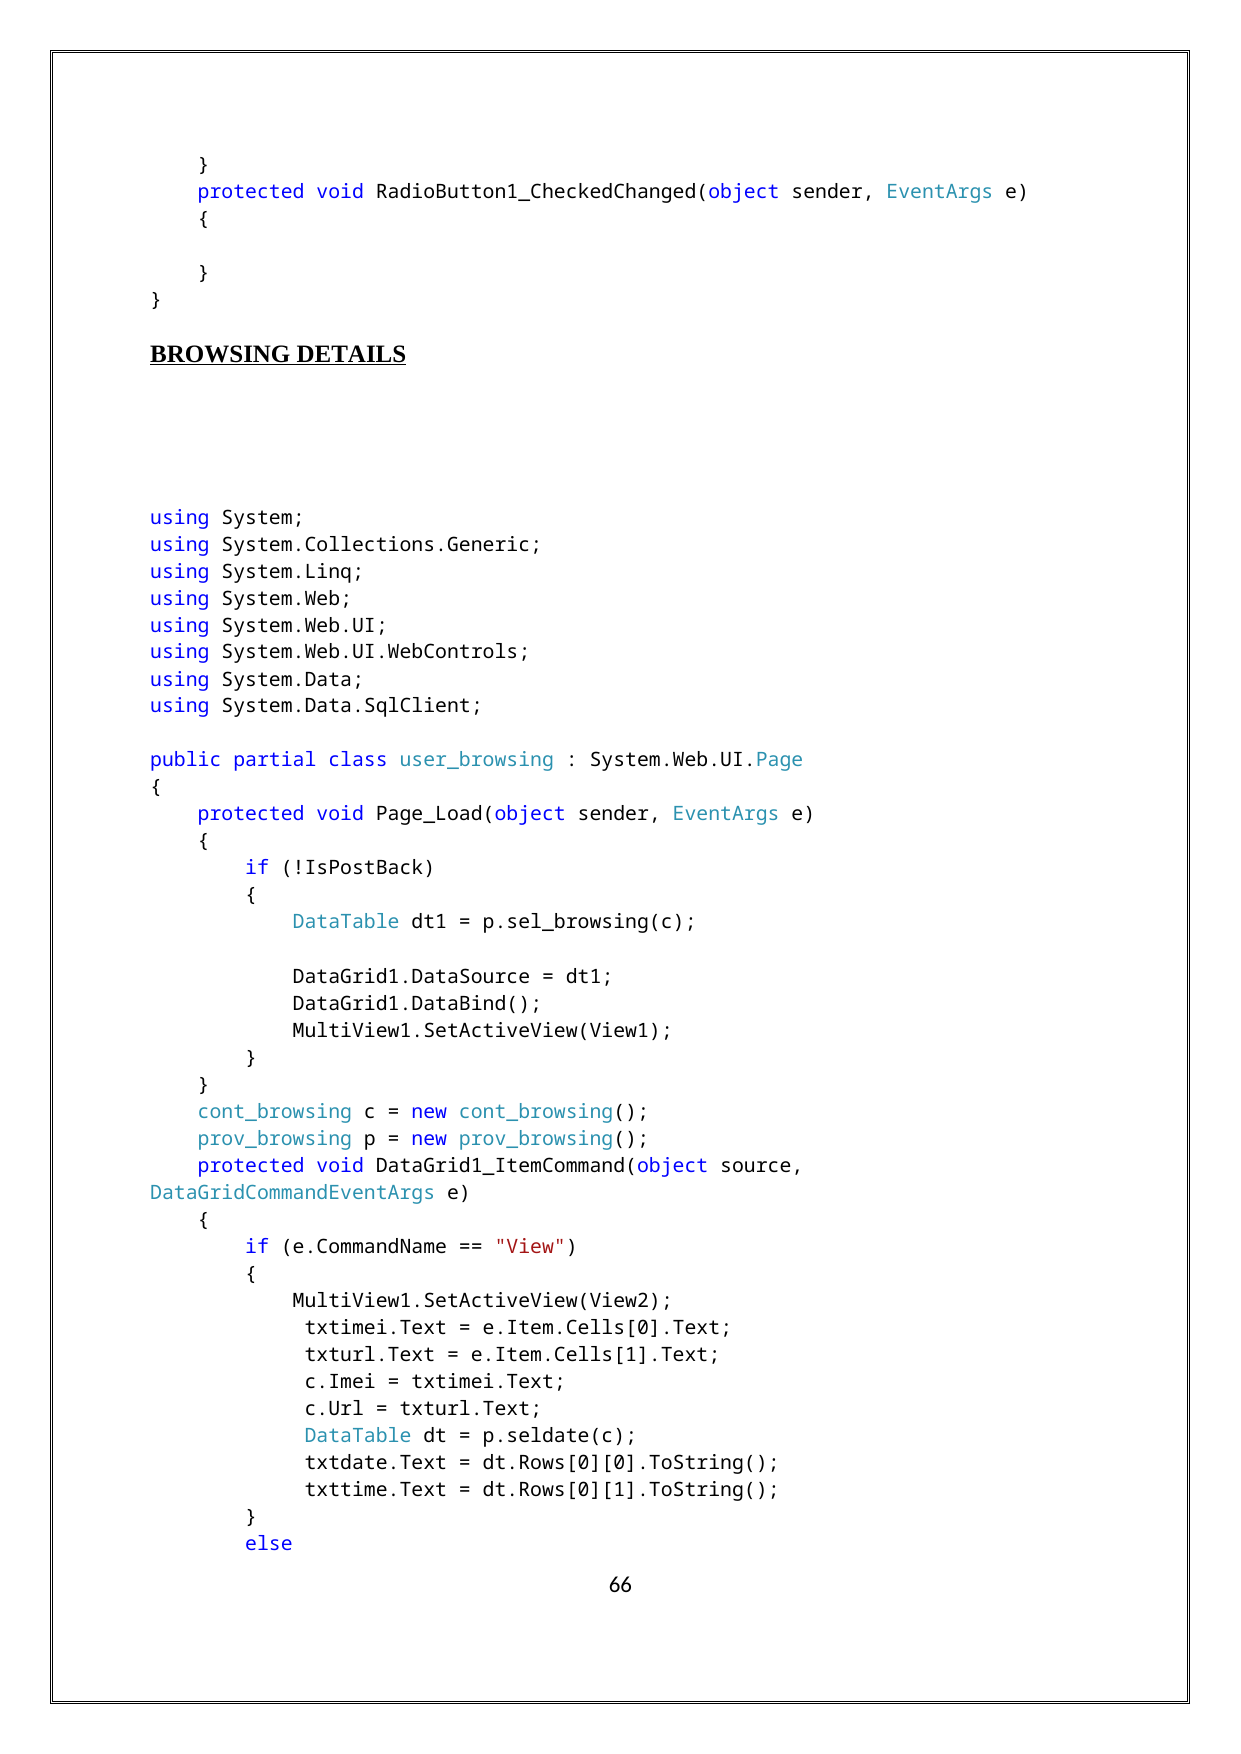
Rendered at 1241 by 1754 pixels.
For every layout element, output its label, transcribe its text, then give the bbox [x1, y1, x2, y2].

text { [150, 827, 1090, 854]
text txtdate.Text = dt.Rows[0][0].ToString(); [150, 1448, 1090, 1475]
text { [150, 881, 1090, 908]
text txttime.Text = dt.Rows[0][1].ToString(); [150, 1475, 1090, 1502]
text using System.Web; [150, 584, 1090, 611]
text } [150, 285, 1090, 312]
text protected void DataGrid1_ItemCommand(object source, DataGridCommandEventArgs e) [150, 1151, 1090, 1205]
text if (!IsPostBack) [150, 854, 1090, 881]
text using System.Web.UI.WebControls; [150, 638, 1090, 665]
text cont_browsing c = new cont_browsing(); [150, 1097, 1090, 1124]
text using System.Web.UI; [150, 611, 1090, 638]
text if (e.CommandName == "View") [150, 1232, 1090, 1259]
text public partial class user_browsing : System.Web.UI.Page [150, 746, 1090, 773]
text using System.Linq; [150, 557, 1090, 584]
text { [150, 1259, 1090, 1286]
text MultiView1.SetActiveView(View2); [150, 1286, 1090, 1313]
text { [150, 1205, 1090, 1232]
text MultiView1.SetActiveView(View1); [150, 1017, 1090, 1043]
text protected void RadioButton1_CheckedChanged(object sender, EventArgs e) [150, 177, 1090, 204]
text DataTable dt1 = p.sel_browsing(c); [150, 908, 1090, 934]
text using System.Data.SqlClient; [150, 692, 1090, 719]
text c.Url = txturl.Text; [150, 1394, 1090, 1421]
text } [150, 1502, 1090, 1529]
text using System; [150, 503, 1090, 530]
text txturl.Text = e.Item.Cells[1].Text; [150, 1340, 1090, 1367]
text prov_browsing p = new prov_browsing(); [150, 1124, 1090, 1151]
text } [150, 1043, 1090, 1071]
text DataGrid1.DataSource = dt1; [150, 963, 1090, 989]
text using System.Data; [150, 665, 1090, 692]
text txtimei.Text = e.Item.Cells[0].Text; [150, 1313, 1090, 1340]
text DataTable dt = p.seldate(c); [150, 1421, 1090, 1448]
text { [150, 773, 1090, 800]
text protected void Page_Load(object sender, EventArgs e) [150, 800, 1090, 827]
text using System.Collections.Generic; [150, 530, 1090, 557]
text c.Imei = txtimei.Text; [150, 1367, 1090, 1394]
text } [150, 150, 1090, 177]
text { [150, 204, 1090, 231]
text } [150, 258, 1090, 285]
text } [150, 1071, 1090, 1097]
text DataGrid1.DataBind(); [150, 989, 1090, 1017]
text else [150, 1529, 1090, 1556]
text BROWSING DETAILS [150, 339, 1090, 368]
